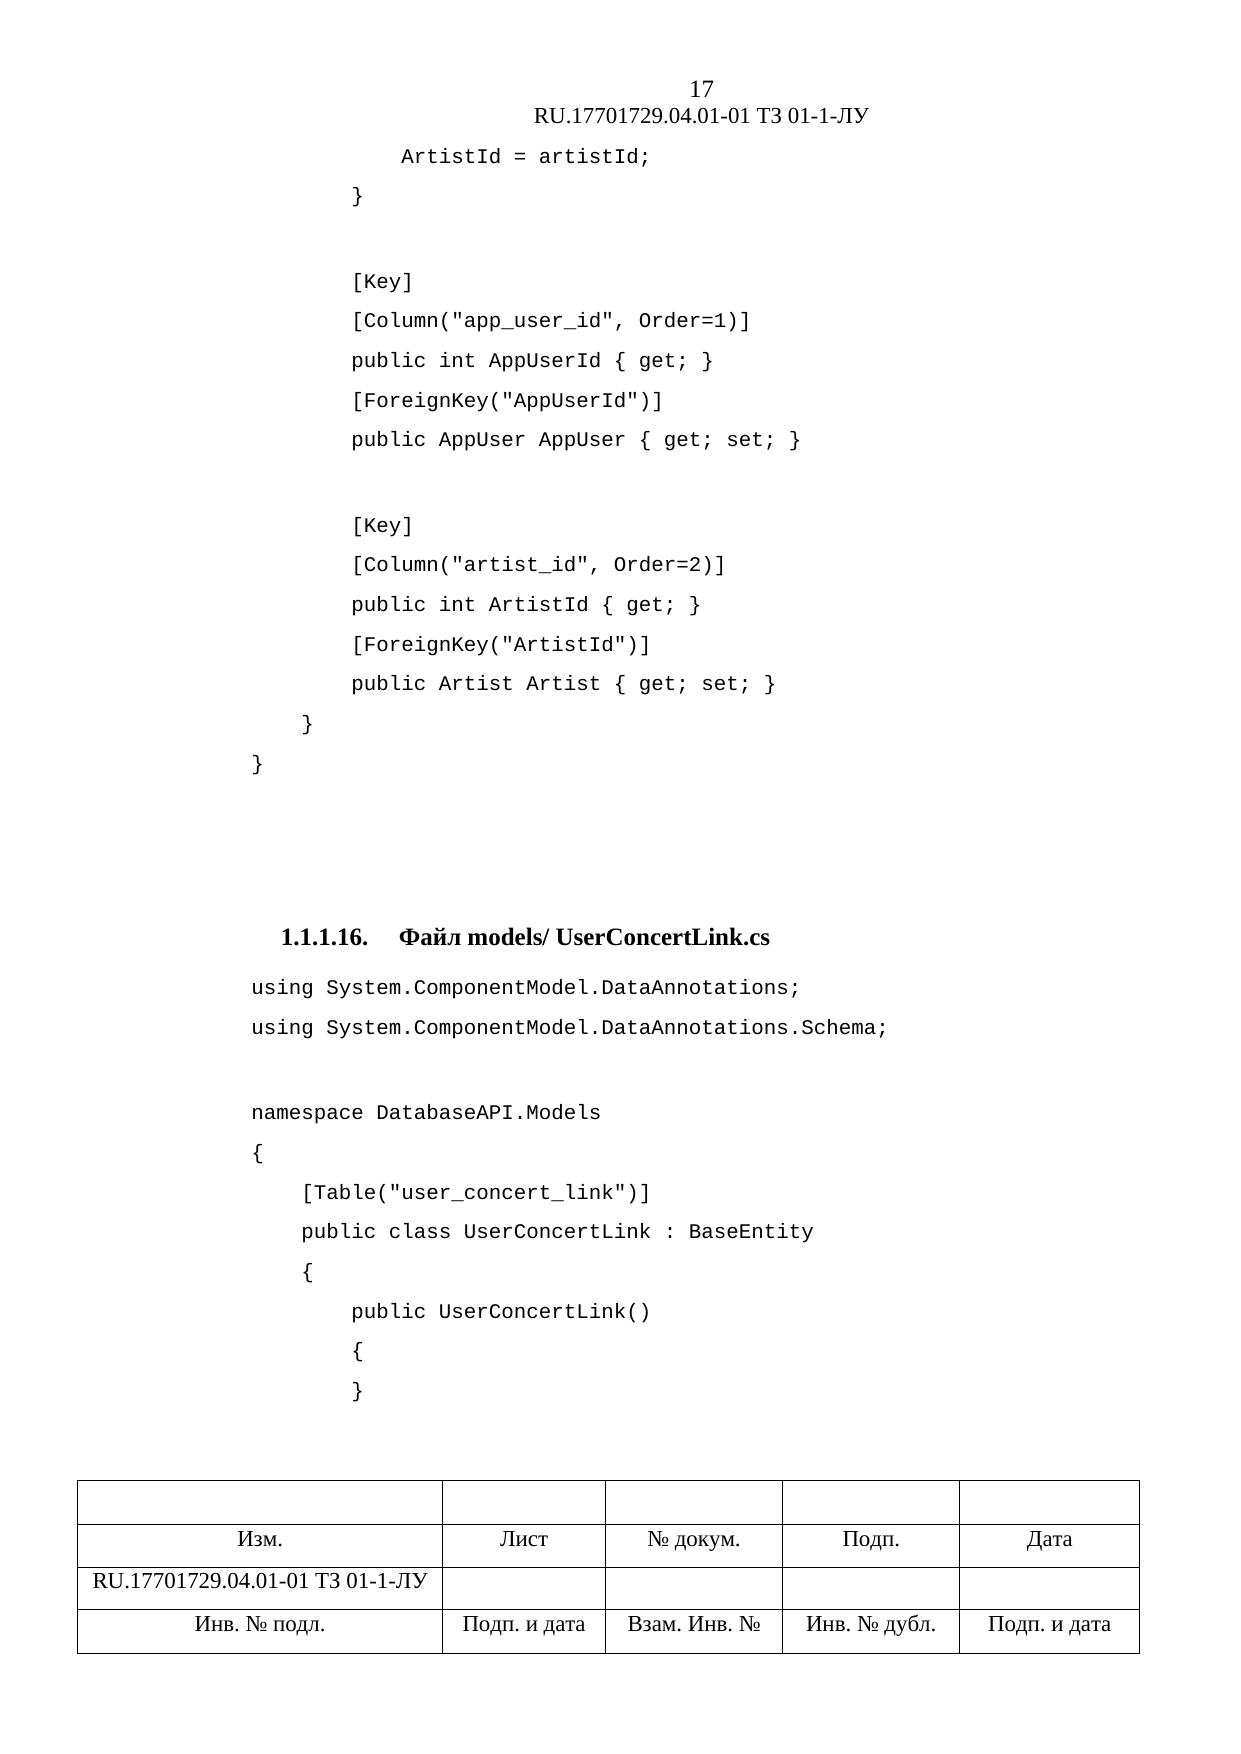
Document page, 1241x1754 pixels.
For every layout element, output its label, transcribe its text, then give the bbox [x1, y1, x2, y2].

text using System.ComponentModel.DataAnnotations; [177, 977, 1152, 1001]
text [Table("user_concert_link")] [177, 1182, 1152, 1205]
text [Column("app_user_id", Order=1)] [177, 310, 1152, 334]
text public int ArtistId { get; } [177, 594, 1152, 618]
text { [177, 1142, 1152, 1166]
text [Key] [177, 271, 1152, 294]
text } [177, 185, 1152, 209]
text } [177, 1380, 1152, 1404]
text [ForeignKey("AppUserId")] [177, 390, 1152, 413]
text } [177, 713, 1152, 737]
text [Key] [177, 514, 1152, 538]
text public int AppUserId { get; } [177, 350, 1152, 374]
text Файл models/ UserConcertLink.cs [281, 922, 1152, 951]
text { [177, 1261, 1152, 1285]
text public UserConcertLink() [177, 1301, 1152, 1324]
text namespace DatabaseAPI.Models [177, 1102, 1152, 1126]
text public Artist Artist { get; set; } [177, 673, 1152, 697]
text } [177, 753, 1152, 776]
text [ForeignKey("ArtistId")] [177, 634, 1152, 657]
text using System.ComponentModel.DataAnnotations.Schema; [177, 1017, 1152, 1041]
text [Column("artist_id", Order=2)] [177, 554, 1152, 578]
text public AppUser AppUser { get; set; } [177, 429, 1152, 453]
text ArtistId = artistId; [177, 146, 1152, 169]
text public class UserConcertLink : BaseEntity [177, 1221, 1152, 1245]
text { [177, 1340, 1152, 1364]
